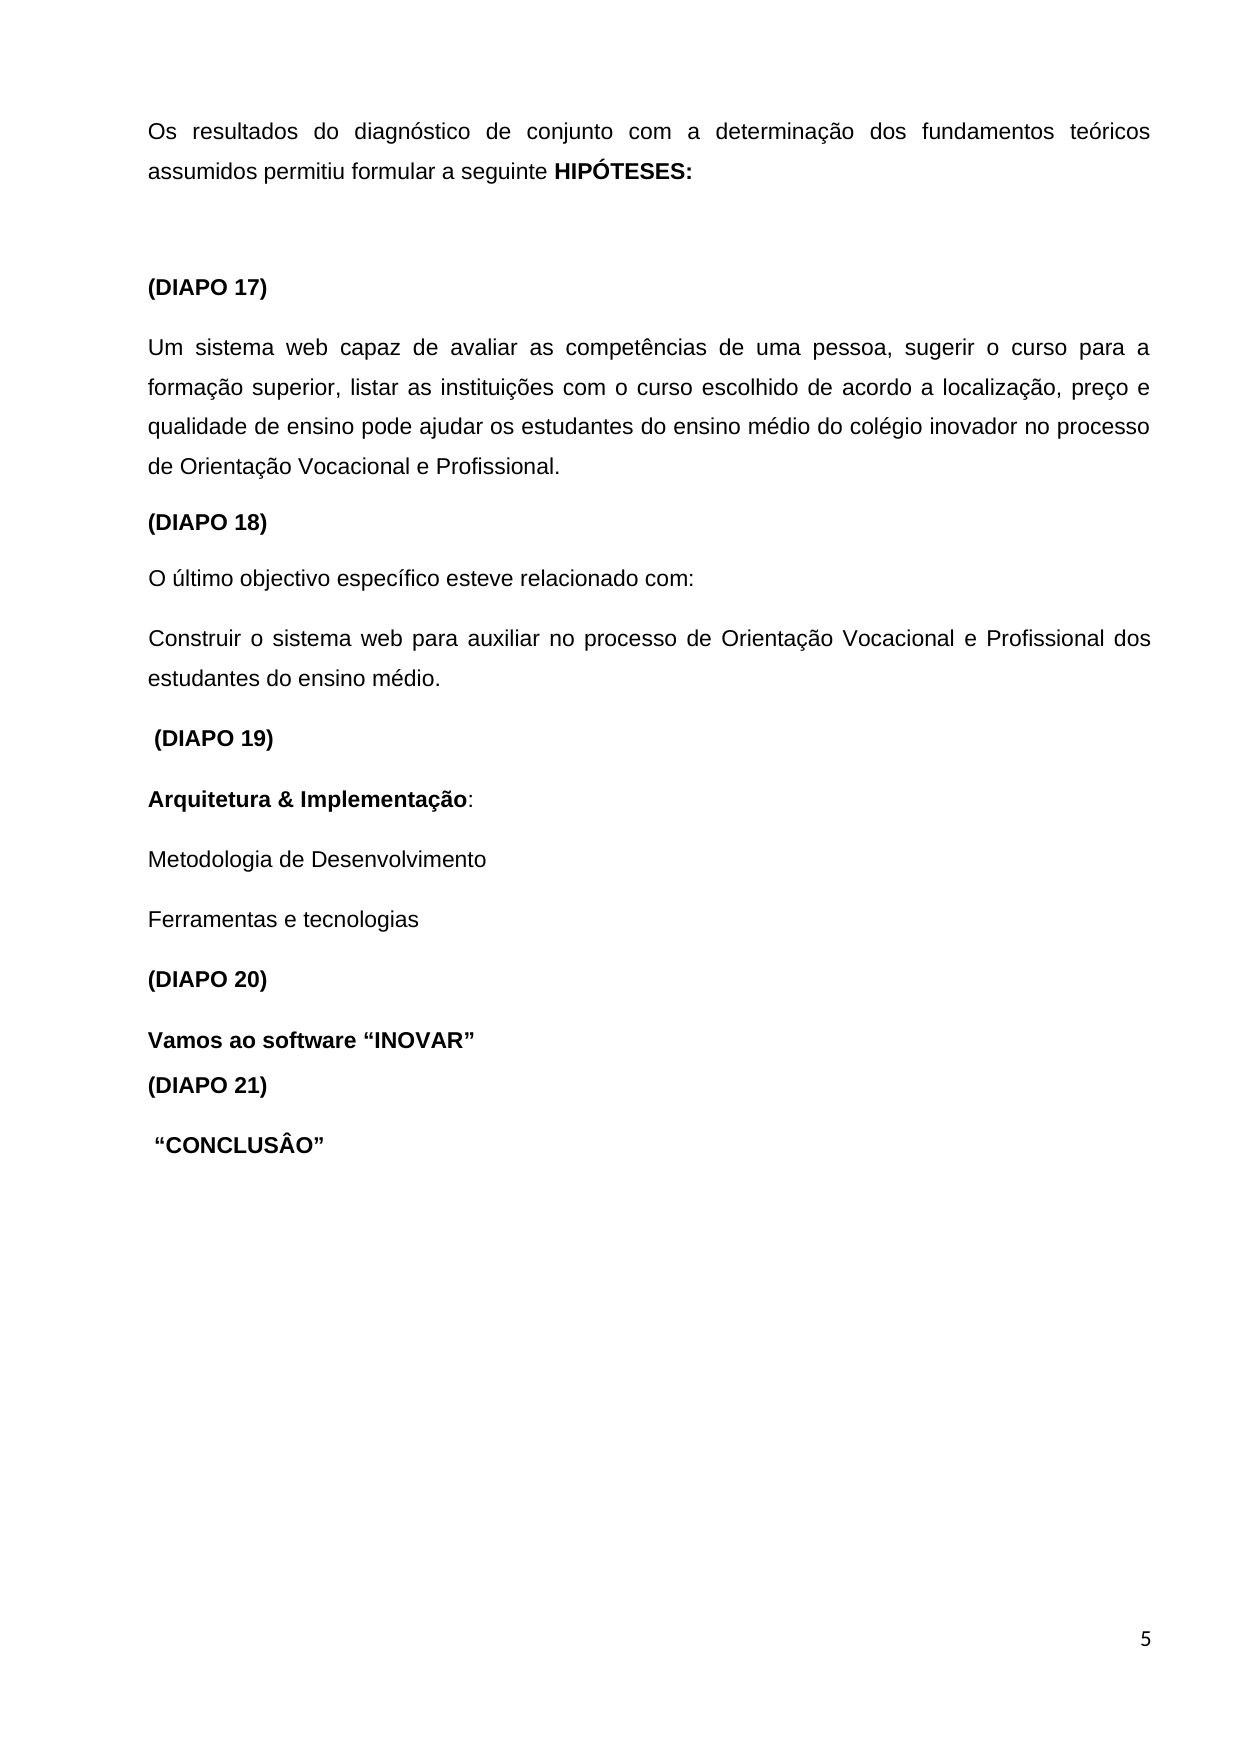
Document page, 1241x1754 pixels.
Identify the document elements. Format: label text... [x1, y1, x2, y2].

text Arquitetura & Implementação: [148, 786, 1152, 812]
text Um sistema web capaz de avaliar as competências de uma pessoa, sugerir o curso para a formação superior, listar as instituições com o curso escolhido de acordo a localização, preço e qualidade de ensino pode ajudar os estudantes do ensino médio do colégio inovador no processo de Orientação Vocacional e Profissional. [148, 334, 1152, 479]
text O último objectivo específico esteve relacionado com: [148, 565, 1152, 591]
text (DIAPO 20) [148, 966, 1152, 993]
text Metodologia de Desenvolvimento [148, 846, 1152, 872]
text (DIAPO 21) [148, 1072, 1152, 1098]
text (DIAPO 19) [148, 725, 1152, 752]
text Ferramentas e tecnologias [148, 906, 1152, 932]
text (DIAPO 17) [148, 274, 1152, 300]
text (DIAPO 18) [148, 509, 1152, 535]
text Os resultados do diagnóstico de conjunto com a determinação dos fundamentos teóricos assumidos permitiu formular a seguinte HIPÓTESES: [148, 118, 1152, 184]
text Construir o sistema web para auxiliar no processo de Orientação Vocacional e Profissional dos estudantes do ensino médio. [148, 625, 1152, 691]
text “CONCLUSÂO” [148, 1132, 1152, 1158]
text Vamos ao software “INOVAR” [148, 1027, 1152, 1053]
